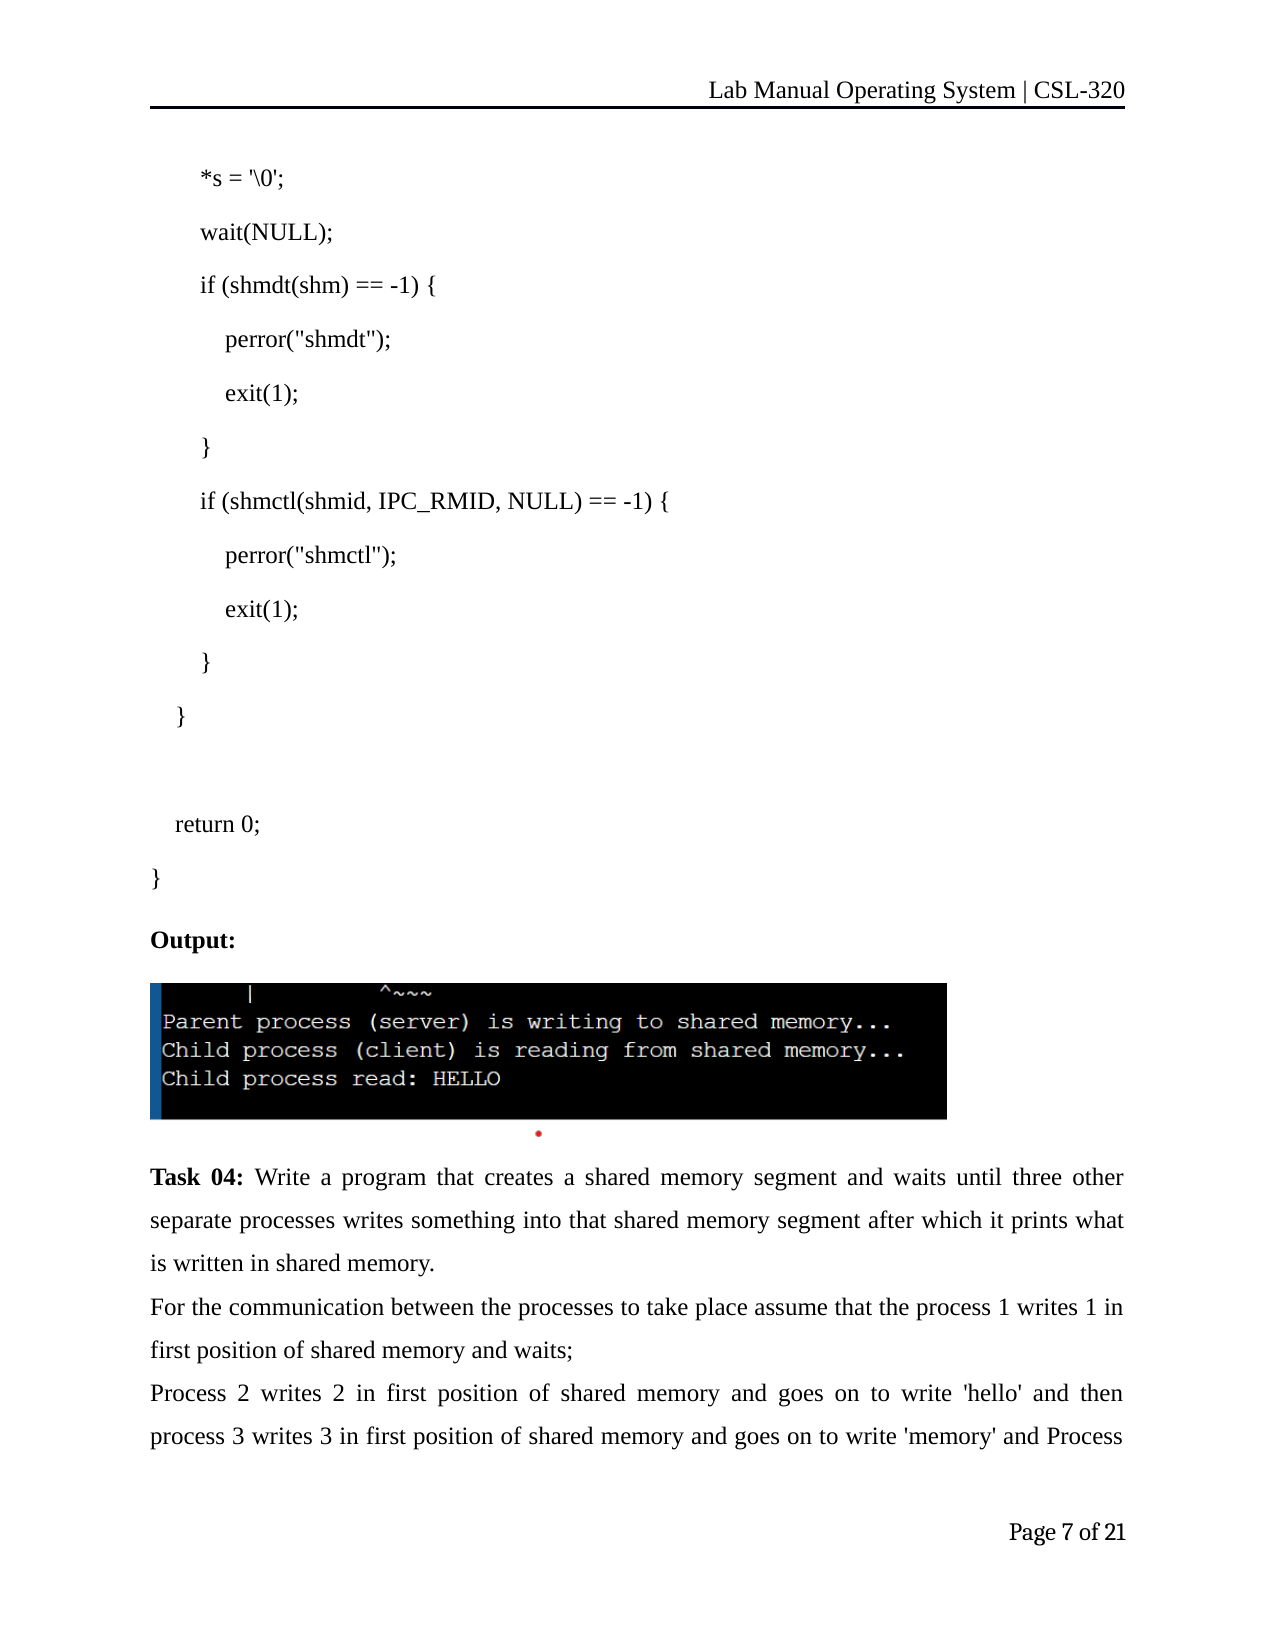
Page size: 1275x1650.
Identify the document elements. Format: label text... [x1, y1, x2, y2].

text } [150, 863, 1125, 892]
text exit(1); [150, 594, 1125, 622]
text For the communication between the processes to take place assume that the process 1 writes 1 in first position of shared memory and waits; [150, 1292, 1125, 1363]
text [150, 1378, 1125, 1450]
text if (shmctl(shmid, IPC_RMID, NULL) == -1) { [150, 486, 1125, 515]
text perror("shmdt"); [150, 324, 1125, 353]
text return 0; [150, 809, 1125, 838]
text *s = '\0'; [150, 163, 1125, 192]
text } [150, 701, 1125, 730]
text Task 04: Write a program that creates a shared memory segment and waits until three other separate processes writes something into that shared memory segment after which it prints what is written in shared memory. [150, 1162, 1125, 1277]
text perror("shmctl"); [150, 540, 1125, 568]
text if (shmdt(shm) == -1) { [150, 271, 1125, 299]
text wait(NULL); [150, 217, 1125, 245]
text exit(1); [150, 378, 1125, 407]
subtitle Output: [150, 925, 1125, 954]
text } [150, 432, 1125, 461]
text } [150, 647, 1125, 676]
picture [150, 983, 947, 1138]
